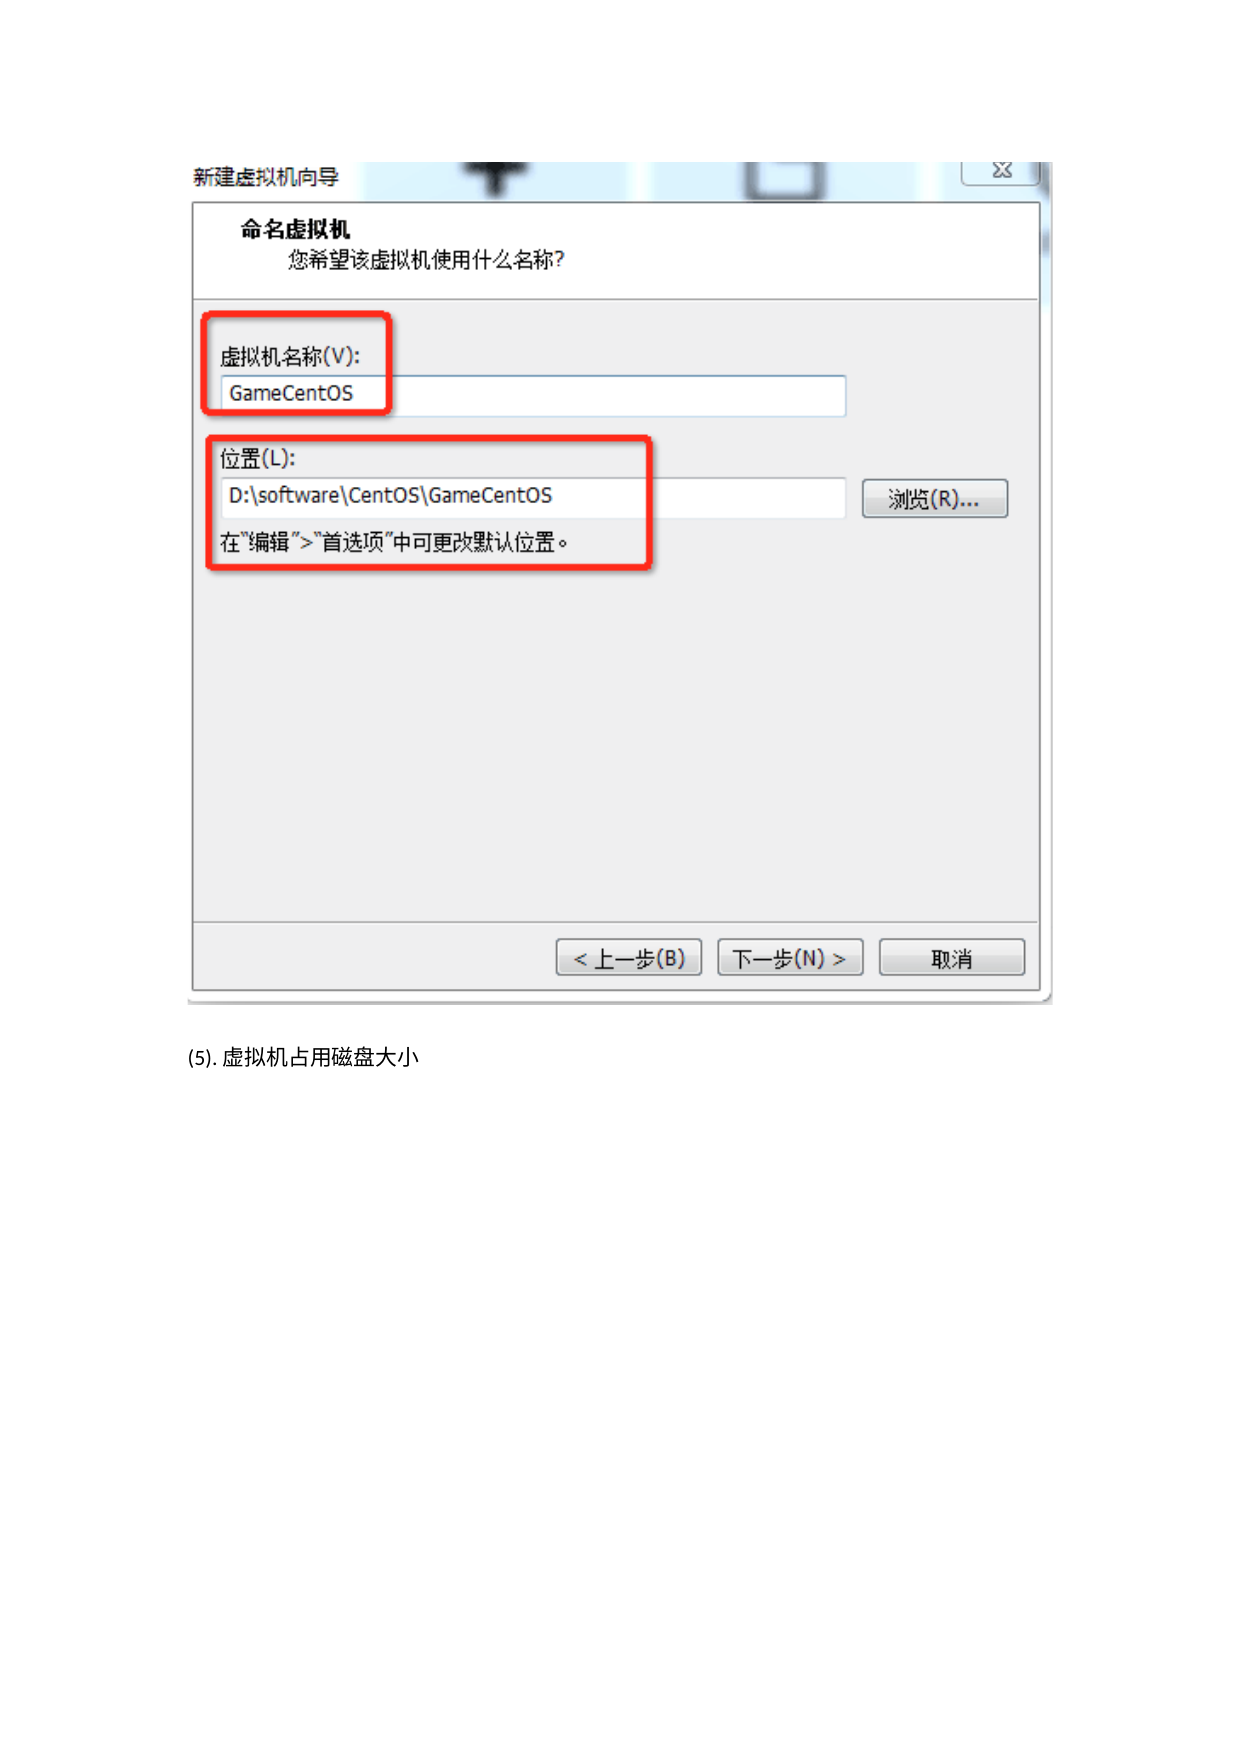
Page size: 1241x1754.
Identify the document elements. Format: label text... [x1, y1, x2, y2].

text (5). 虚拟机占用磁盘大小 [187, 1039, 1053, 1072]
picture [187, 162, 1053, 1005]
